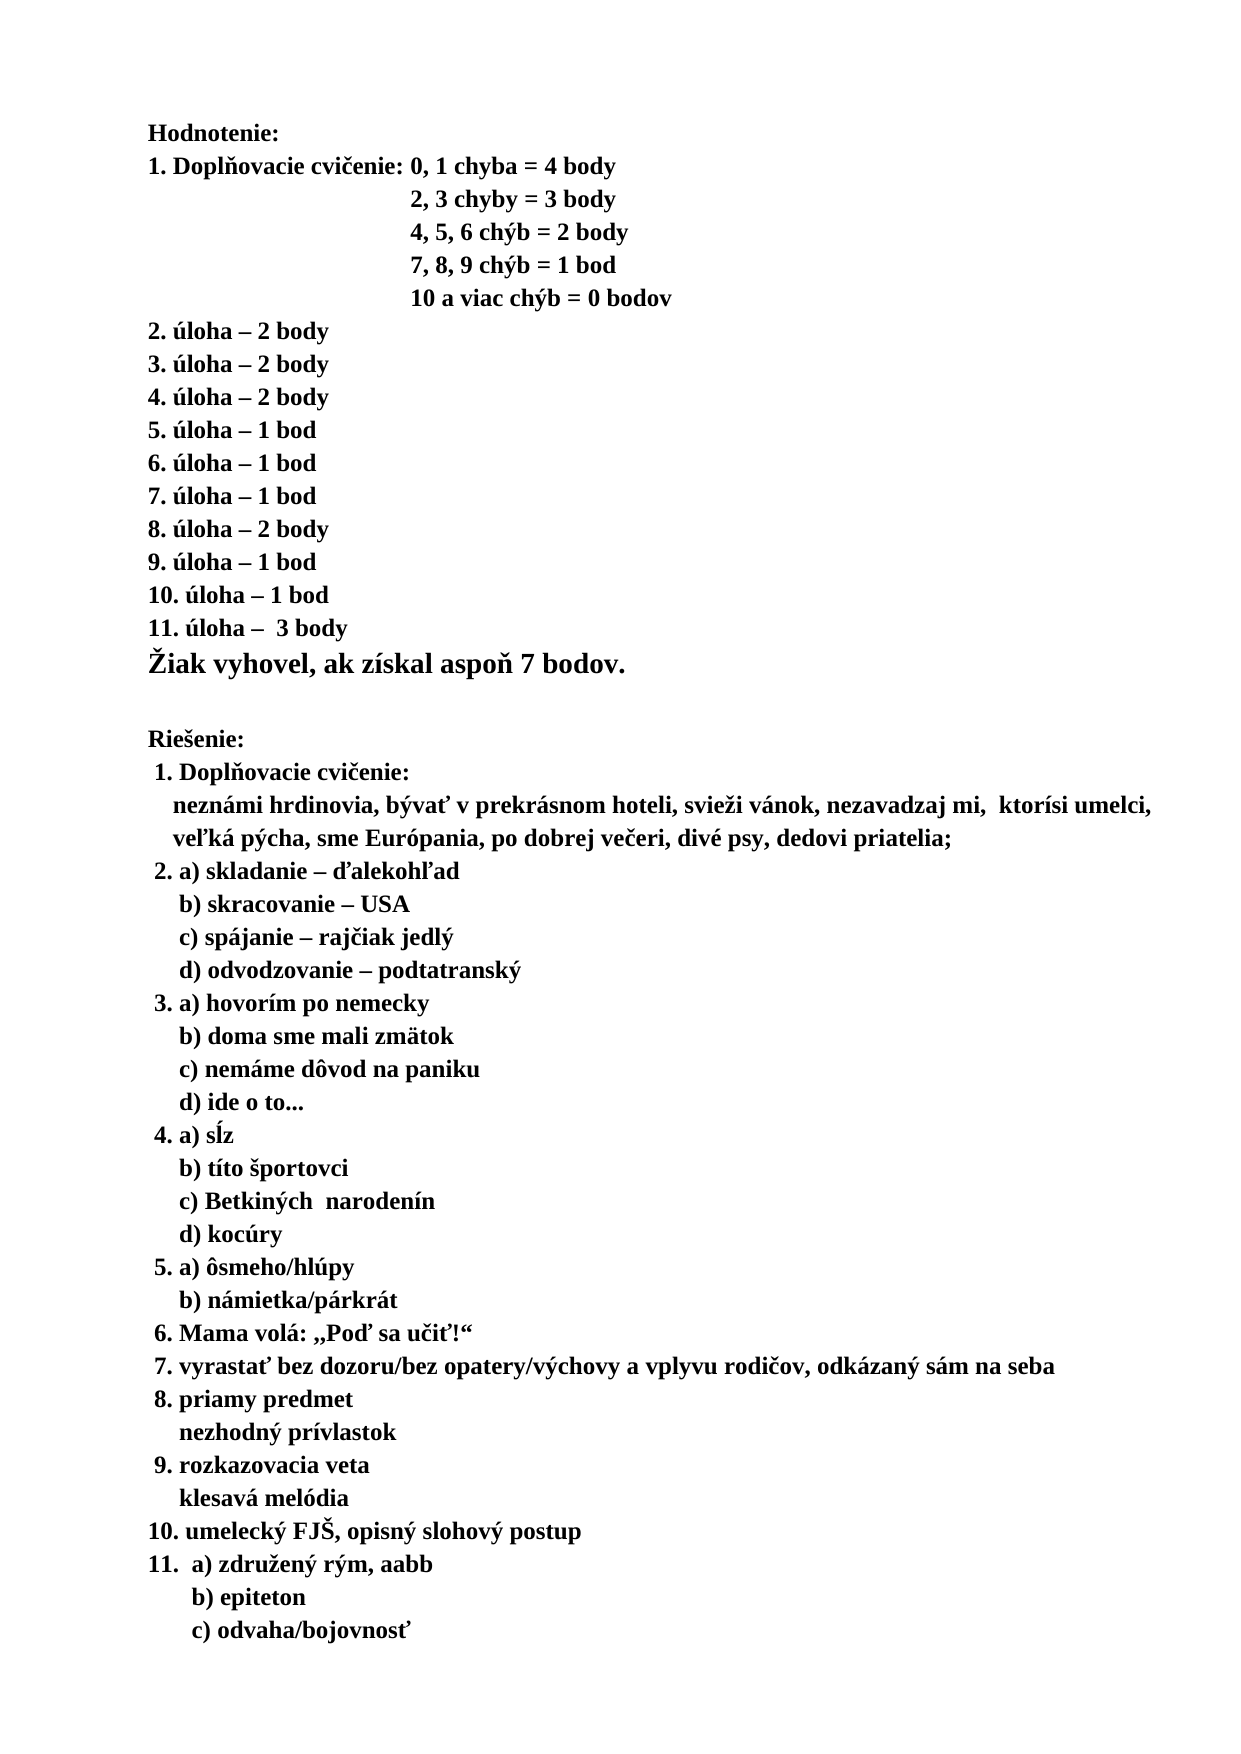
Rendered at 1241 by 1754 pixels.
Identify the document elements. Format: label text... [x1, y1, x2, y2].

text 3. úloha – 2 body [148, 349, 1167, 378]
text d) ide o to... [148, 1087, 1167, 1116]
text b) námietka/párkrát [148, 1285, 1167, 1314]
text 11. úloha – 3 body [148, 613, 1167, 642]
text 8. priamy predmet [148, 1384, 1167, 1413]
text veľká pýcha, sme Európania, po dobrej večeri, divé psy, dedovi priatelia; [148, 823, 1167, 851]
text 2. a) skladanie – ďalekohľad [148, 856, 1167, 884]
text 4. úloha – 2 body [148, 382, 1167, 411]
text b) epiteton [148, 1582, 1167, 1611]
text 4, 5, 6 chýb = 2 body [148, 217, 1167, 246]
text b) títo športovci [148, 1153, 1167, 1182]
text 5. úloha – 1 bod [148, 415, 1167, 444]
text c) nemáme dôvod na paniku [148, 1054, 1167, 1083]
text 9. úloha – 1 bod [148, 547, 1167, 576]
text 7, 8, 9 chýb = 1 bod [148, 250, 1167, 279]
text 10. úloha – 1 bod [148, 581, 1167, 609]
text 2, 3 chyby = 3 body [148, 184, 1167, 213]
text 1. Doplňovacie cvičenie: [148, 757, 1167, 785]
text 7. úloha – 1 bod [148, 481, 1167, 510]
text 6. úloha – 1 bod [148, 448, 1167, 477]
text 9. rozkazovacia veta [148, 1450, 1167, 1479]
text Riešenie: [148, 724, 1167, 752]
text c) odvaha/bojovnosť [148, 1615, 1167, 1644]
text c) spájanie – rajčiak jedlý [148, 922, 1167, 951]
text d) kocúry [148, 1219, 1167, 1248]
text 5. a) ôsmeho/hlúpy [148, 1252, 1167, 1281]
text 7. vyrastať bez dozoru/bez opatery/výchovy a vplyvu rodičov, odkázaný sám na seba [148, 1351, 1167, 1380]
text 10 a viac chýb = 0 bodov [148, 283, 1167, 312]
text Hodnotenie: [148, 118, 1167, 147]
text Žiak vyhovel, ak získal aspoň 7 bodov. [148, 647, 1167, 680]
text 6. Mama volá: ,,Poď sa učiť!“ [148, 1318, 1167, 1347]
text neznámi hrdinovia, bývať v prekrásnom hoteli, svieži vánok, nezavadzaj mi, ktorísi umelci, [148, 790, 1167, 818]
text d) odvodzovanie – podtatranský [148, 955, 1167, 983]
text b) skracovanie – USA [148, 889, 1167, 917]
text 8. úloha – 2 body [148, 514, 1167, 543]
text 3. a) hovorím po nemecky [148, 988, 1167, 1017]
text klesavá melódia [148, 1483, 1167, 1512]
text 2. úloha – 2 body [148, 316, 1167, 345]
text 4. a) sĺz [148, 1120, 1167, 1149]
text 1. Doplňovacie cvičenie: 0, 1 chyba = 4 body [148, 151, 1167, 180]
text c) Betkiných narodenín [148, 1186, 1167, 1215]
text 11. a) združený rým, aabb [148, 1549, 1167, 1578]
text b) doma sme mali zmätok [148, 1021, 1167, 1049]
text nezhodný prívlastok [148, 1417, 1167, 1446]
text 10. umelecký FJŠ, opisný slohový postup [148, 1516, 1167, 1545]
